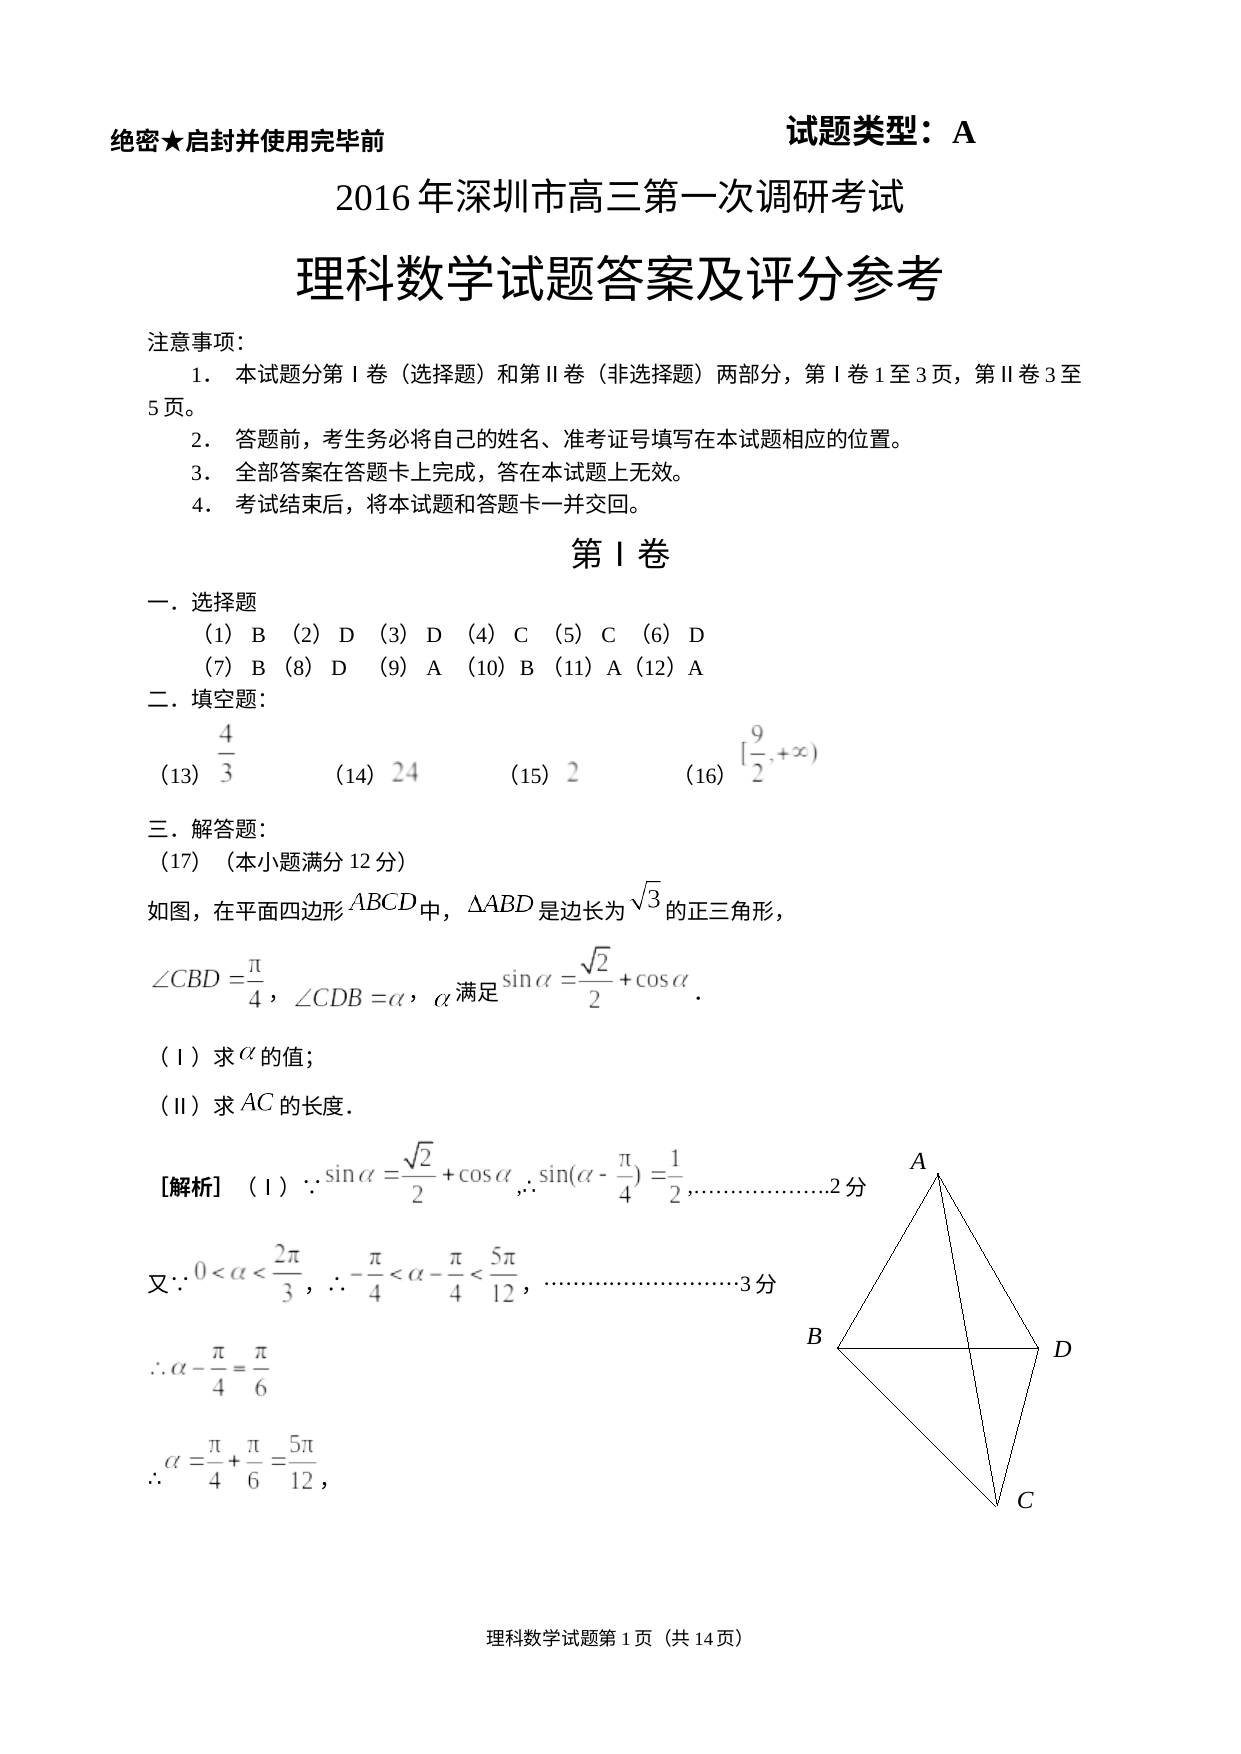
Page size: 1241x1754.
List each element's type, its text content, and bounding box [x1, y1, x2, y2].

text （Ⅰ）求的值； [148, 1039, 1092, 1072]
text 三．解答题： [148, 812, 1092, 844]
list 全部答案在答题卡上完成，答在本试题上无效。 [148, 454, 1092, 487]
list 答题前，考生务必将自己的姓名、准考证号填写在本试题相应的位置。 [148, 422, 1092, 454]
text ∴， [148, 1429, 1092, 1527]
text 第Ⅰ卷 [148, 519, 1092, 584]
text （1） B （2） D （3） D （4） C （5） C （6） D [148, 617, 1092, 649]
text 一．选择题 [148, 584, 1092, 617]
list 本试题分第Ⅰ卷（选择题）和第Ⅱ卷（非选择题）两部分，第Ⅰ卷1至3页，第Ⅱ卷3至5页。 [148, 357, 1092, 422]
text 二．填空题： [148, 682, 1092, 714]
text ，，满足． [148, 942, 1092, 1039]
list 2016年深圳市高三第一次调研考试 [148, 162, 1092, 227]
text 如图，在平面四边形中，是边长为的正三角形， [148, 877, 1092, 942]
text （17）（本小题满分12分） [148, 844, 1092, 877]
text 注意事项： [148, 324, 1092, 357]
text ［解析］（Ⅰ）∵,∴,……………….2分 [148, 1137, 1092, 1234]
text 又∵，∴，………………………3分 [148, 1234, 1092, 1332]
text （7） B （8） D （9） A （10）B （11）A（12）A [148, 649, 1092, 682]
list 考试结束后，将本试题和答题卡一并交回。 [148, 487, 1092, 519]
text （13） （14） （15） （16） [148, 714, 1092, 812]
text 理科数学试题答案及评分参考 [148, 227, 1092, 324]
text （Ⅱ）求的长度． [148, 1072, 1092, 1137]
